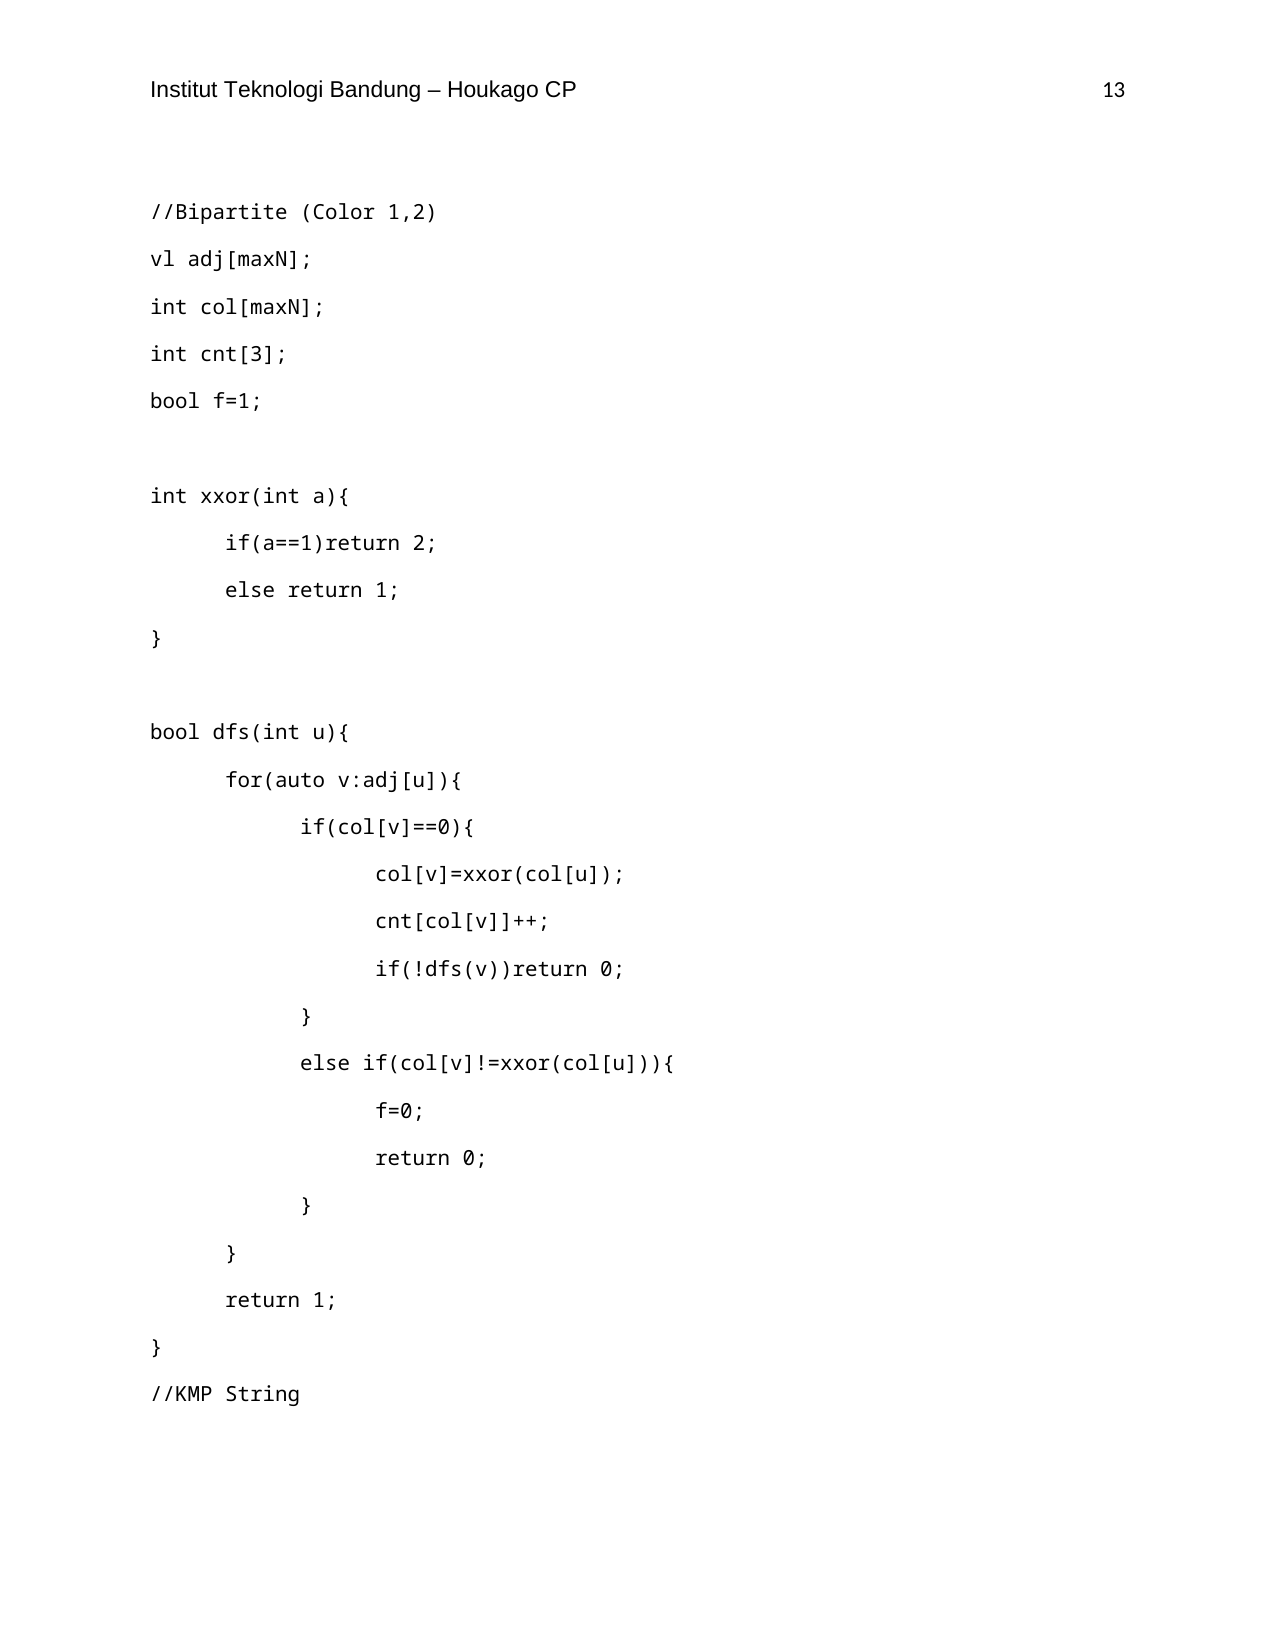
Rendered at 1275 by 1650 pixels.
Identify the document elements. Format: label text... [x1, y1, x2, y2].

text bool f=1; [150, 386, 1125, 415]
text } [150, 1190, 1125, 1219]
text vl adj[maxN]; [150, 244, 1125, 273]
text } [150, 1332, 1125, 1361]
text int xxor(int a){ [150, 481, 1125, 509]
text int cnt[3]; [150, 339, 1125, 368]
text if(!dfs(v))return 0; [150, 954, 1125, 982]
text return 1; [150, 1285, 1125, 1313]
text else return 1; [150, 576, 1125, 604]
text cnt[col[v]]++; [150, 907, 1125, 935]
text for(auto v:adj[u]){ [150, 765, 1125, 793]
text col[v]=xxor(col[u]); [150, 859, 1125, 888]
text if(a==1)return 2; [150, 528, 1125, 557]
text return 0; [150, 1143, 1125, 1172]
text else if(col[v]!=xxor(col[u])){ [150, 1048, 1125, 1077]
text int col[maxN]; [150, 292, 1125, 320]
text f=0; [150, 1096, 1125, 1124]
text if(col[v]==0){ [150, 812, 1125, 841]
text //Bipartite (Color 1,2) [150, 197, 1125, 226]
text } [150, 623, 1125, 651]
text //KMP String [150, 1379, 1125, 1408]
text bool dfs(int u){ [150, 717, 1125, 746]
text } [150, 1001, 1125, 1030]
text } [150, 1238, 1125, 1266]
